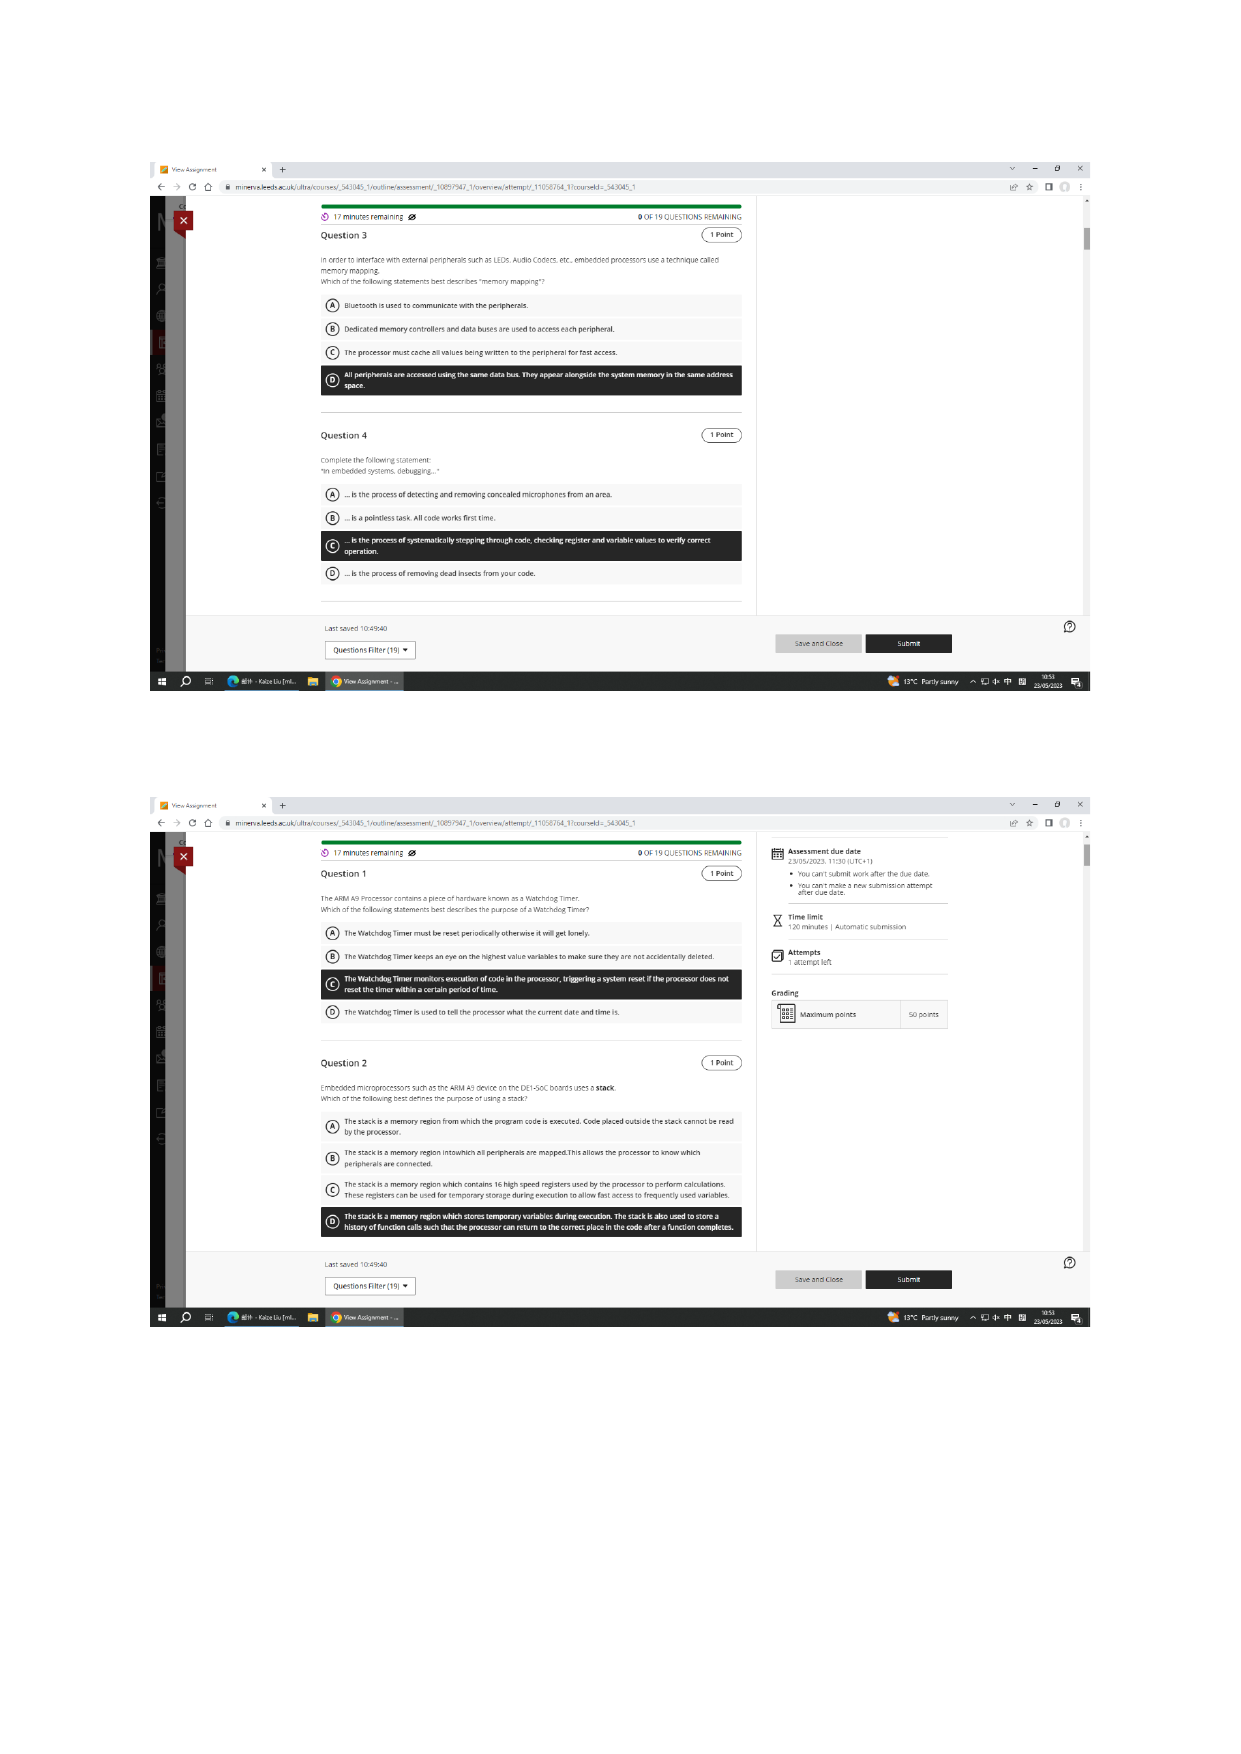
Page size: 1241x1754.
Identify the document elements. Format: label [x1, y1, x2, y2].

picture [150, 797, 1091, 1327]
picture [150, 162, 1091, 691]
